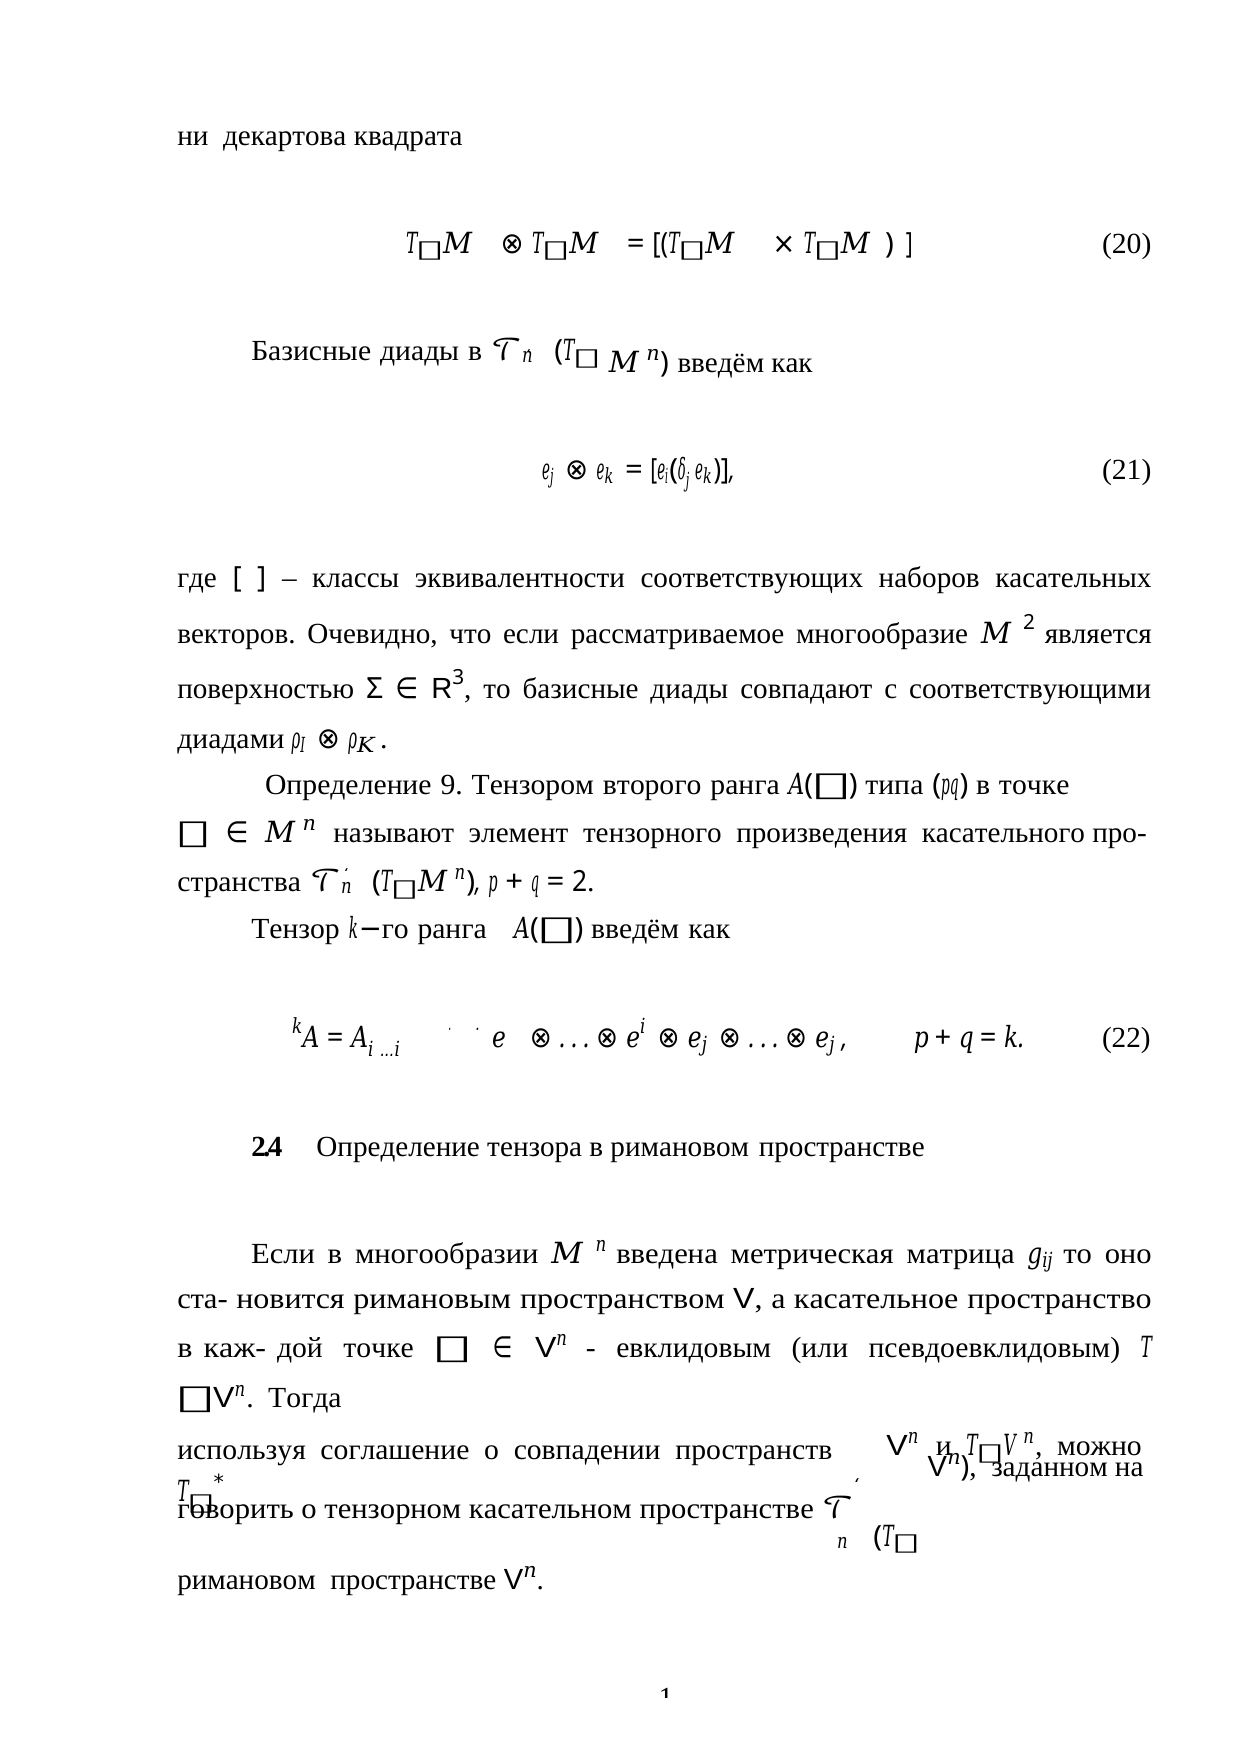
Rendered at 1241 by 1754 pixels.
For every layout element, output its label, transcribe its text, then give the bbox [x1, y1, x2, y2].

text 𝑀 𝑛) введём как [609, 341, 1163, 381]
text V𝑛 и 𝑇𝒨𝑉 𝑛, можно [886, 1426, 1163, 1463]
text 𝑒𝑗 ⊗ 𝑒𝑘 = [𝑒𝑖(𝛿𝑗 𝑒𝑘)], (21) [542, 449, 1163, 491]
text 𝑇𝒨𝑀 ⊗ 𝑇𝒨𝑀 = [(𝑇𝒨𝑀 × 𝑇𝒨𝑀 ) ] (20) [406, 222, 1163, 262]
text Если в многообразии 𝑀 𝑛 введена метрическая матрица 𝑔𝑖𝑗 то оно ста- новится римановым пространством V, а касательное пространство в каж- дой точке 𝒨 ∈ V𝑛 - евклидовым (или псевдоевклидовым) 𝑇 𝒨V𝑛. Тогда [177, 1232, 1152, 1415]
text странства 𝒯𝑛 (𝑇𝒨𝑀 𝑛), 𝑝 + 𝑞 = 2. [177, 860, 1163, 900]
text где [ ] – классы эквивалентности соответствующих наборов касательных векторов. Очевидно, что если рассматриваемое многообразие 𝑀 2 является поверхностью Σ ∈ R3, то базисные диады совпадают с соответствующими диадами 𝜌𝐼 ⊗ 𝜌𝐾 . [177, 556, 1152, 757]
text Базисные диады в 𝒯𝑛 (𝑇𝒨 [251, 329, 607, 369]
text 𝑘𝐴 = 𝐴𝑖 ...𝑖 𝑒 ⊗ . . . ⊗ 𝑒𝑖 ⊗ 𝑒𝑗 ⊗ . . . ⊗ 𝑒𝑗 , 𝑝 + 𝑞 = 𝑘. (22) [292, 1014, 1163, 1061]
text ни декартова квадрата [177, 118, 1163, 152]
text Тензор 𝑘−го ранга 𝐴(𝒨) введём как [251, 907, 1163, 947]
list Определение тензора в римановом пространстве [251, 1129, 1163, 1162]
text Определение 9. Тензором второго ранга 𝐴(𝒨) типа (𝑝𝑞) в точке [171, 767, 1163, 802]
text 𝑛 (𝑇𝒨 [837, 1521, 1163, 1552]
text используя соглашение о совпадении пространств 𝑇𝒨* [177, 1426, 875, 1510]
text 𝒨 ∈ 𝑀 𝑛 называют элемент тензорного произведения касательного про- [177, 811, 1163, 851]
text римановом пространстве V𝑛. [177, 1558, 549, 1596]
